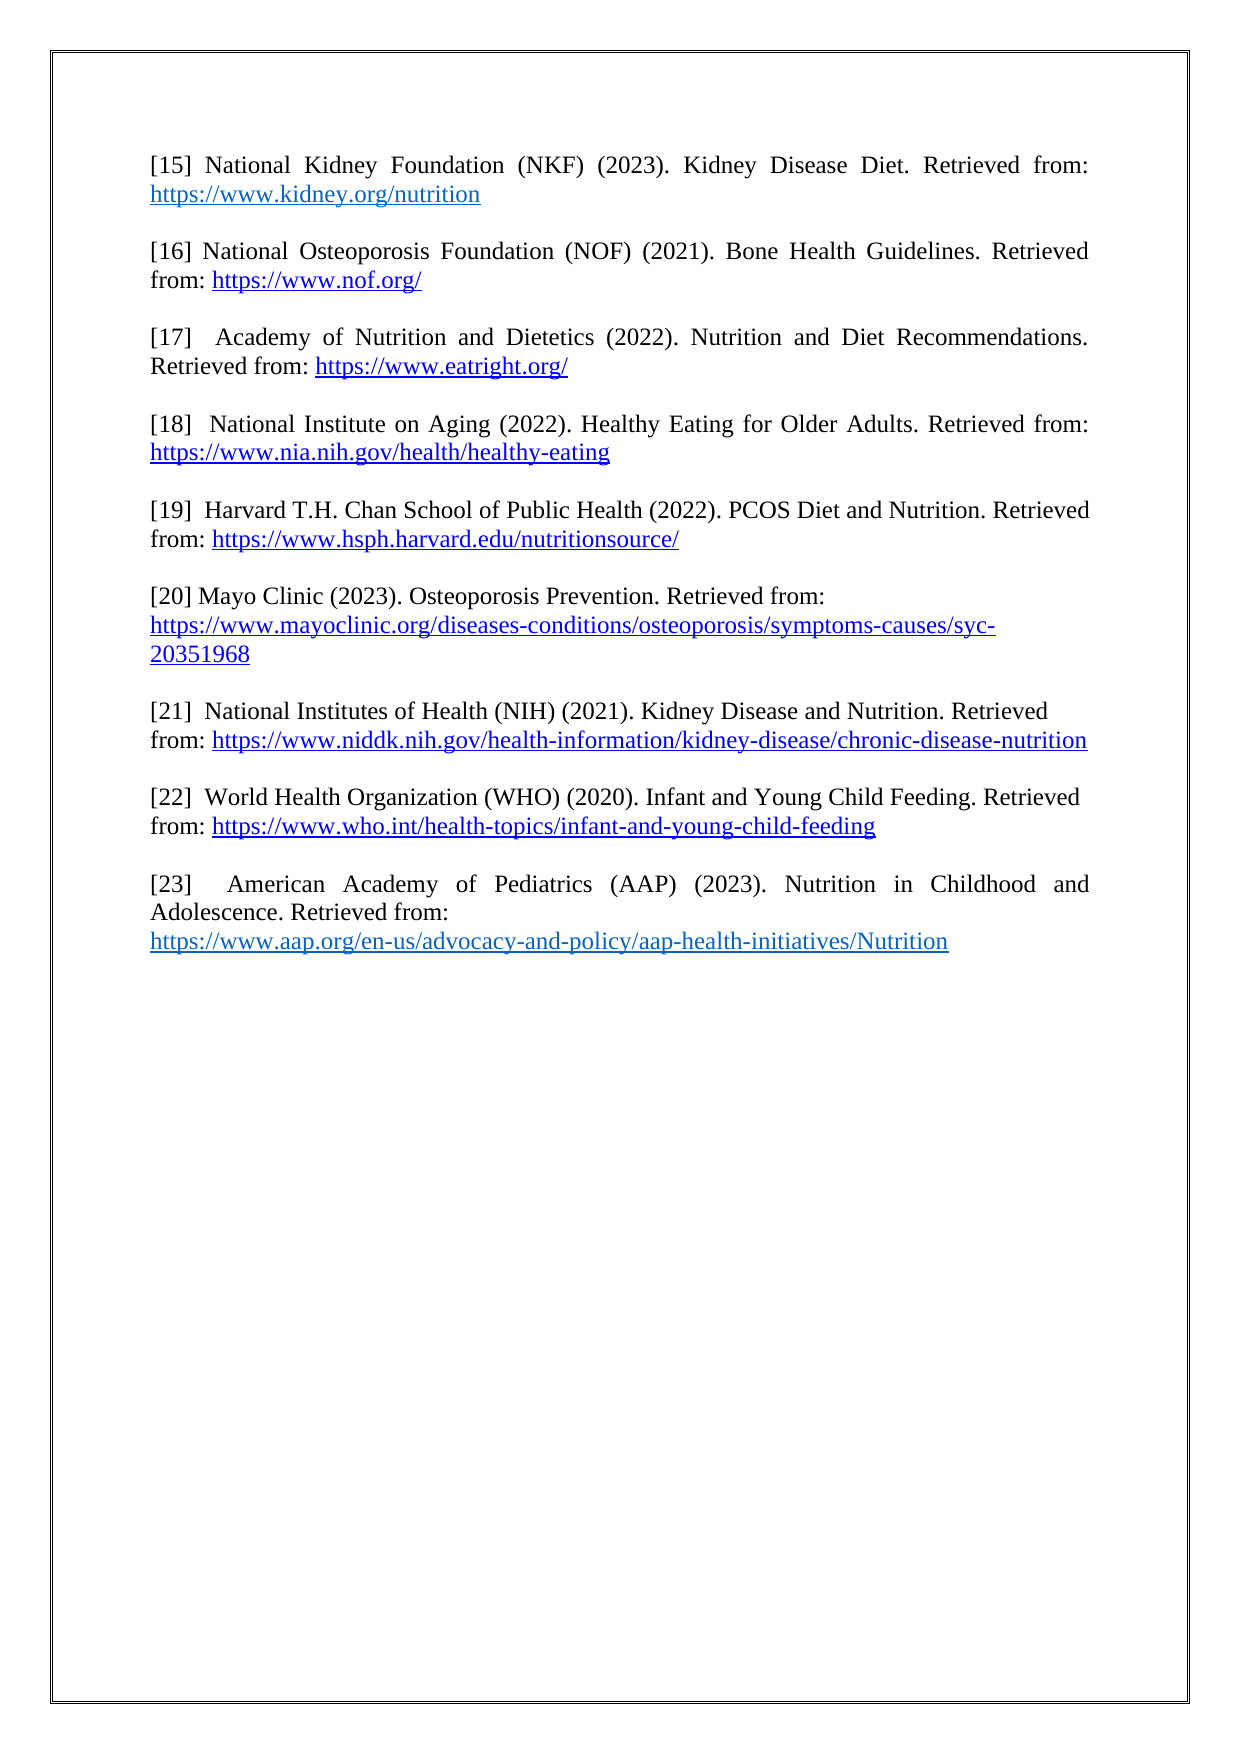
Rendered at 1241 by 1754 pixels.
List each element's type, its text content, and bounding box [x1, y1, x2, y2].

text [20] Mayo Clinic (2023). Osteoporosis Prevention. Retrieved from: https://www.mayoclinic.org/diseases-conditions/osteoporosis/symptoms-causes/syc-20351968 [150, 581, 1090, 667]
text [15] National Kidney Foundation (NKF) (2023). Kidney Disease Diet. Retrieved from: https://www.kidney.org/nutrition [150, 150, 1090, 207]
text [19] Harvard T.H. Chan School of Public Health (2022). PCOS Diet and Nutrition. Retrieved from: https://www.hsph.harvard.edu/nutritionsource/ [150, 495, 1090, 552]
text https://www.aap.org/en-us/advocacy-and-policy/aap-health-initiatives/Nutrition [150, 926, 1090, 955]
text [16] National Osteoporosis Foundation (NOF) (2021). Bone Health Guidelines. Retrieved from: https://www.nof.org/ [150, 236, 1090, 294]
text [21] National Institutes of Health (NIH) (2021). Kidney Disease and Nutrition. Retrieved from: https://www.niddk.nih.gov/health-information/kidney-disease/chronic-disease-nutrition [150, 696, 1090, 754]
text [18] National Institute on Aging (2022). Healthy Eating for Older Adults. Retrieved from: https://www.nia.nih.gov/health/healthy-eating [150, 409, 1090, 466]
text [17] Academy of Nutrition and Dietetics (2022). Nutrition and Diet Recommendations. Retrieved from: https://www.eatright.org/ [150, 322, 1090, 380]
text [23] American Academy of Pediatrics (AAP) (2023). Nutrition in Childhood and Adolescence. Retrieved from: [150, 869, 1090, 926]
text [22] World Health Organization (WHO) (2020). Infant and Young Child Feeding. Retrieved from: https://www.who.int/health-topics/infant-and-young-child-feeding [150, 782, 1090, 840]
